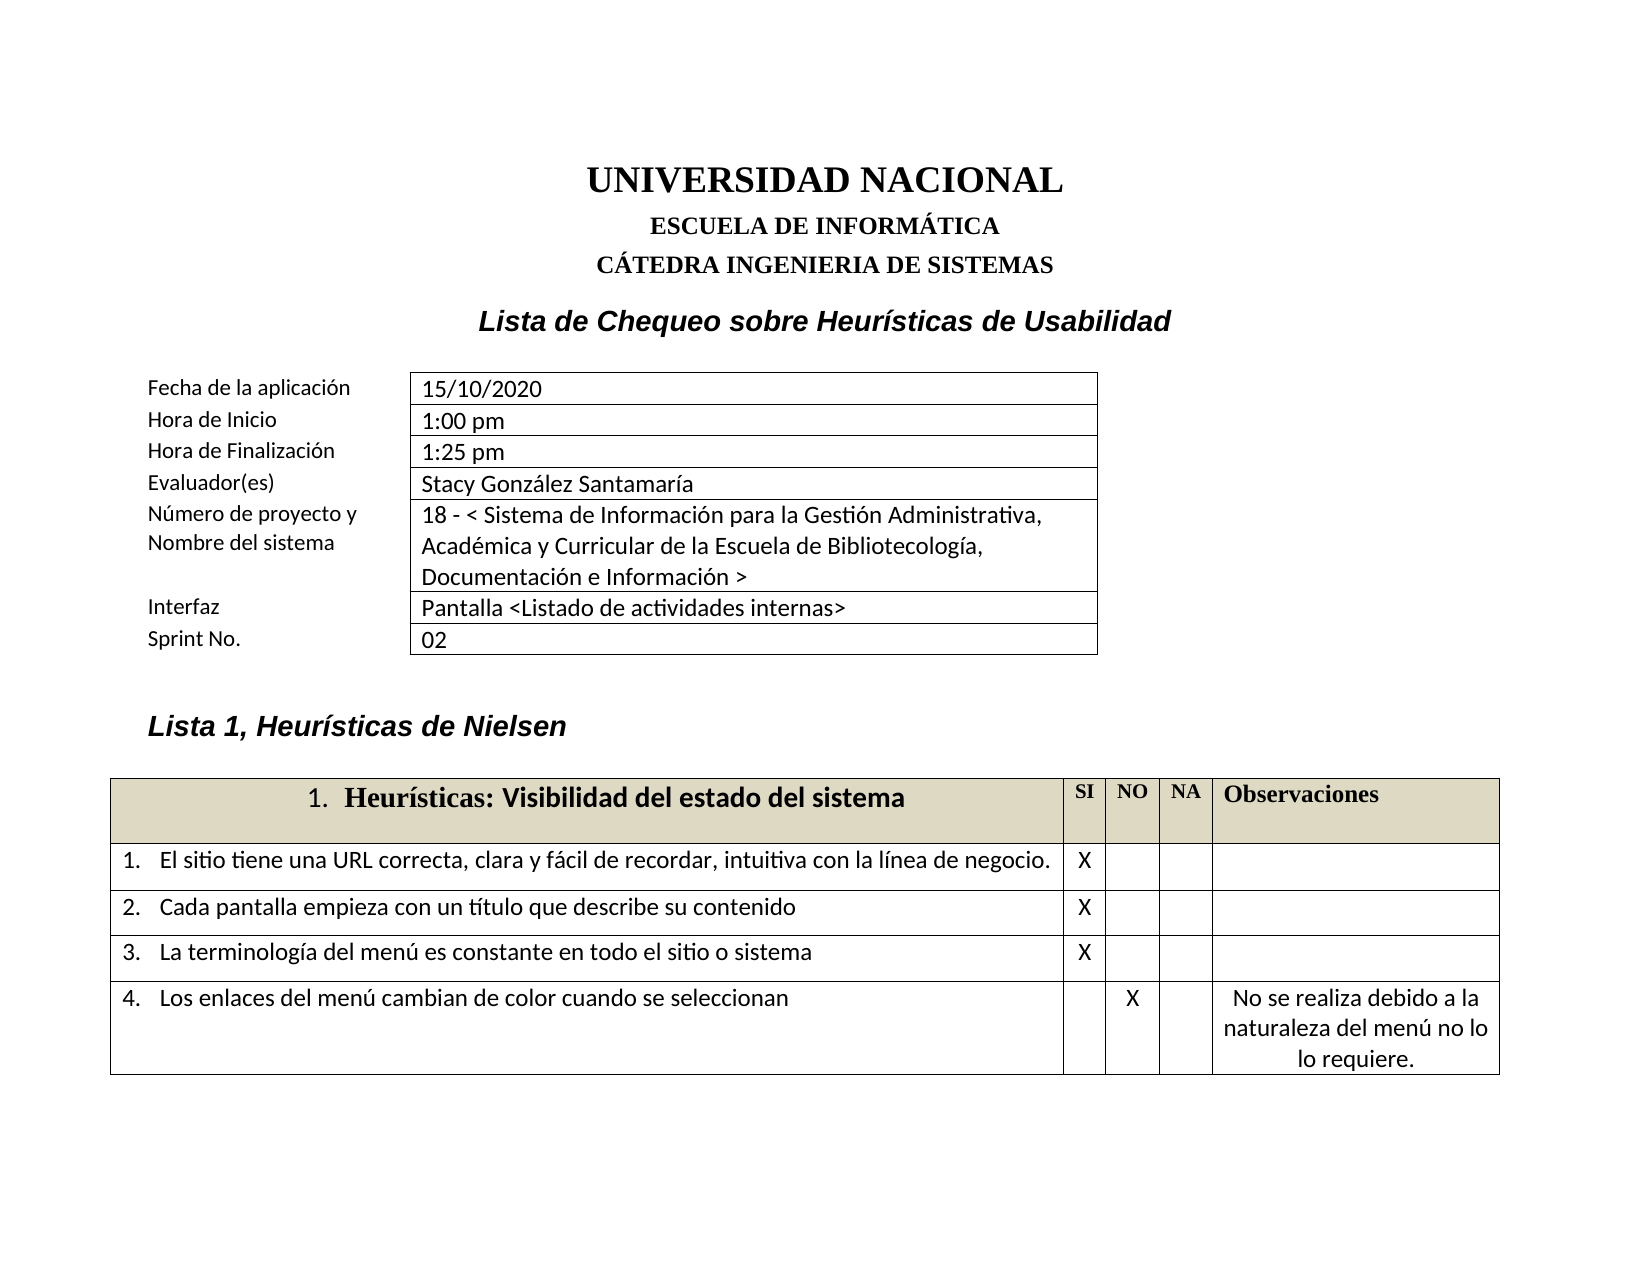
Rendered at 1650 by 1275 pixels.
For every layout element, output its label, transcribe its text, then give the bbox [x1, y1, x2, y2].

table_cell Hora de Inicio [136, 404, 410, 435]
subtitle Lista 1, Heurísticas de Nielsen [148, 709, 1502, 743]
table_cell X [1064, 891, 1105, 935]
table_cell La terminología del menú es constante en todo el sitio o sistema [111, 936, 1063, 981]
table_cell Sprint No. [136, 623, 410, 654]
table_header 15/10/2020 [411, 373, 1097, 404]
table_cell 1:00 pm [411, 405, 1097, 435]
table_cell No se realiza debido a la naturaleza del menú no lo lo requiere. [1213, 982, 1499, 1074]
table_cell Evaluador(es) [136, 467, 410, 498]
table_cell [1213, 891, 1499, 935]
table_cell Cada pantalla empieza con un título que describe su contenido [111, 891, 1063, 935]
table_cell [1213, 844, 1499, 890]
text UNIVERSIDAD NACIONAL [148, 157, 1502, 200]
table_cell X [1106, 982, 1159, 1074]
table_cell Stacy González Santamaría [411, 468, 1097, 498]
table_cell X [1064, 844, 1105, 890]
table_cell [1213, 936, 1499, 981]
table_cell 1:25 pm [411, 436, 1097, 467]
table_cell 18 - < Sistema de Información para la Gestión Administrativa, Académica y Curricular de la Escuela de Bibliotecología, Documentación e Información > [411, 500, 1097, 591]
table_header Heurísticas: Visibilidad del estado del sistema [111, 779, 1063, 843]
table_cell [1064, 982, 1105, 1074]
table_cell [1160, 891, 1212, 935]
table_header Observaciones [1213, 779, 1499, 843]
table_header Fecha de la aplicación [136, 372, 410, 404]
table_header NA [1160, 779, 1212, 843]
table_cell [1106, 844, 1159, 890]
table_cell Interfaz [136, 591, 410, 623]
text ESCUELA DE INFORMÁTICA [148, 211, 1502, 239]
table_cell X [1064, 936, 1105, 981]
subtitle Lista de Chequeo sobre Heurísticas de Usabilidad [148, 304, 1502, 337]
table_cell 02 [411, 624, 1097, 654]
table_cell [1106, 936, 1159, 981]
table_cell Los enlaces del menú cambian de color cuando se seleccionan [111, 982, 1063, 1074]
table_header SI [1064, 779, 1105, 843]
table_header NO [1106, 779, 1159, 843]
table_cell [1160, 936, 1212, 981]
table_cell El sitio tiene una URL correcta, clara y fácil de recordar, intuitiva con la línea de negocio. [111, 844, 1063, 890]
table_cell Número de proyecto y Nombre del sistema [136, 499, 410, 591]
table_cell Pantalla <Listado de actividades internas> [411, 592, 1097, 623]
table_cell Hora de Finalización [136, 435, 410, 467]
text CÁTEDRA INGENIERIA DE SISTEMAS [148, 250, 1502, 279]
table_cell [1160, 982, 1212, 1074]
table_cell [1106, 891, 1159, 935]
table_cell [1160, 844, 1212, 890]
